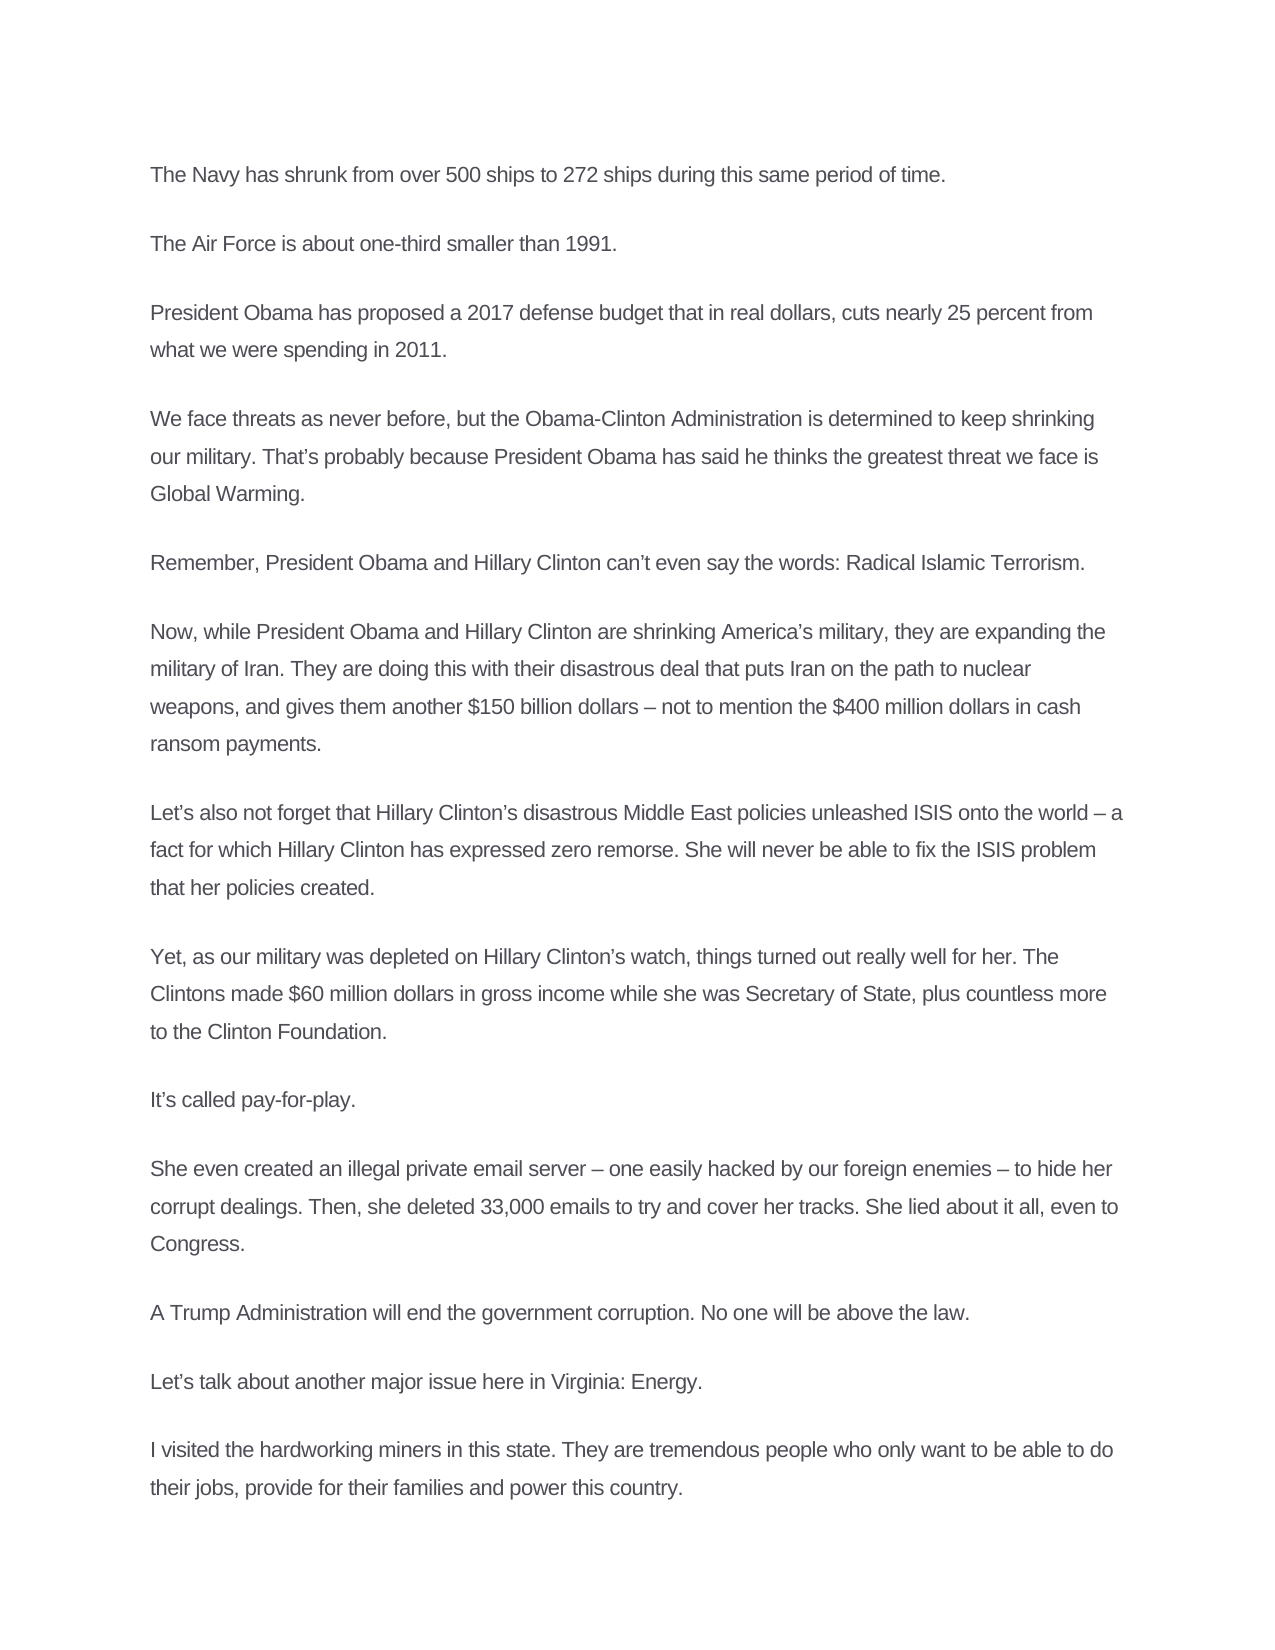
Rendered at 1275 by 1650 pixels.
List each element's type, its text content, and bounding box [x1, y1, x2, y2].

text The Navy has shrunk from over 500 ships to 272 ships during this same period of time. [150, 150, 1125, 187]
text The Air Force is about one-third smaller than 1991. [150, 219, 1125, 256]
text Yet, as our military was depleted on Hillary Clinton’s watch, things turned out really well for her. The Clintons made $60 million dollars in gross income while she was Secretary of State, plus countless more to the Clinton Foundation. [150, 931, 1125, 1044]
text We face threats as never before, but the Obama-Clinton Administration is determined to keep shrinking our military. That’s probably because President Obama has said he thinks the greatest threat we face is Global Warming. [150, 394, 1125, 506]
text I visited the hardworking miners in this state. They are tremendous people who only want to be able to do their jobs, provide for their families and power this country. [150, 1425, 1125, 1500]
text It’s called pay-for-play. [150, 1075, 1125, 1112]
text President Obama has proposed a 2017 defense budget that in real dollars, cuts nearly 25 percent from what we were spending in 2011. [150, 287, 1125, 362]
text She even created an illegal private email server – one easily hacked by our foreign enemies – to hide her corrupt dealings. Then, she deleted 33,000 emails to try and cover her tracks. She lied about it all, even to Congress. [150, 1144, 1125, 1256]
text Let’s talk about another major issue here in Virginia: Energy. [150, 1356, 1125, 1394]
text Remember, President Obama and Hillary Clinton can’t even say the words: Radical Islamic Terrorism. [150, 537, 1125, 575]
text Let’s also not forget that Hillary Clinton’s disastrous Middle East policies unleashed ISIS onto the world – a fact for which Hillary Clinton has expressed zero remorse. She will never be able to fix the ISIS problem that her policies created. [150, 787, 1125, 900]
text Now, while President Obama and Hillary Clinton are shrinking America’s military, they are expanding the military of Iran. They are doing this with their disastrous deal that puts Iran on the path to nuclear weapons, and gives them another $150 billion dollars – not to mention the $400 million dollars in cash ransom payments. [150, 606, 1125, 756]
text A Trump Administration will end the government corruption. No one will be above the law. [150, 1287, 1125, 1325]
